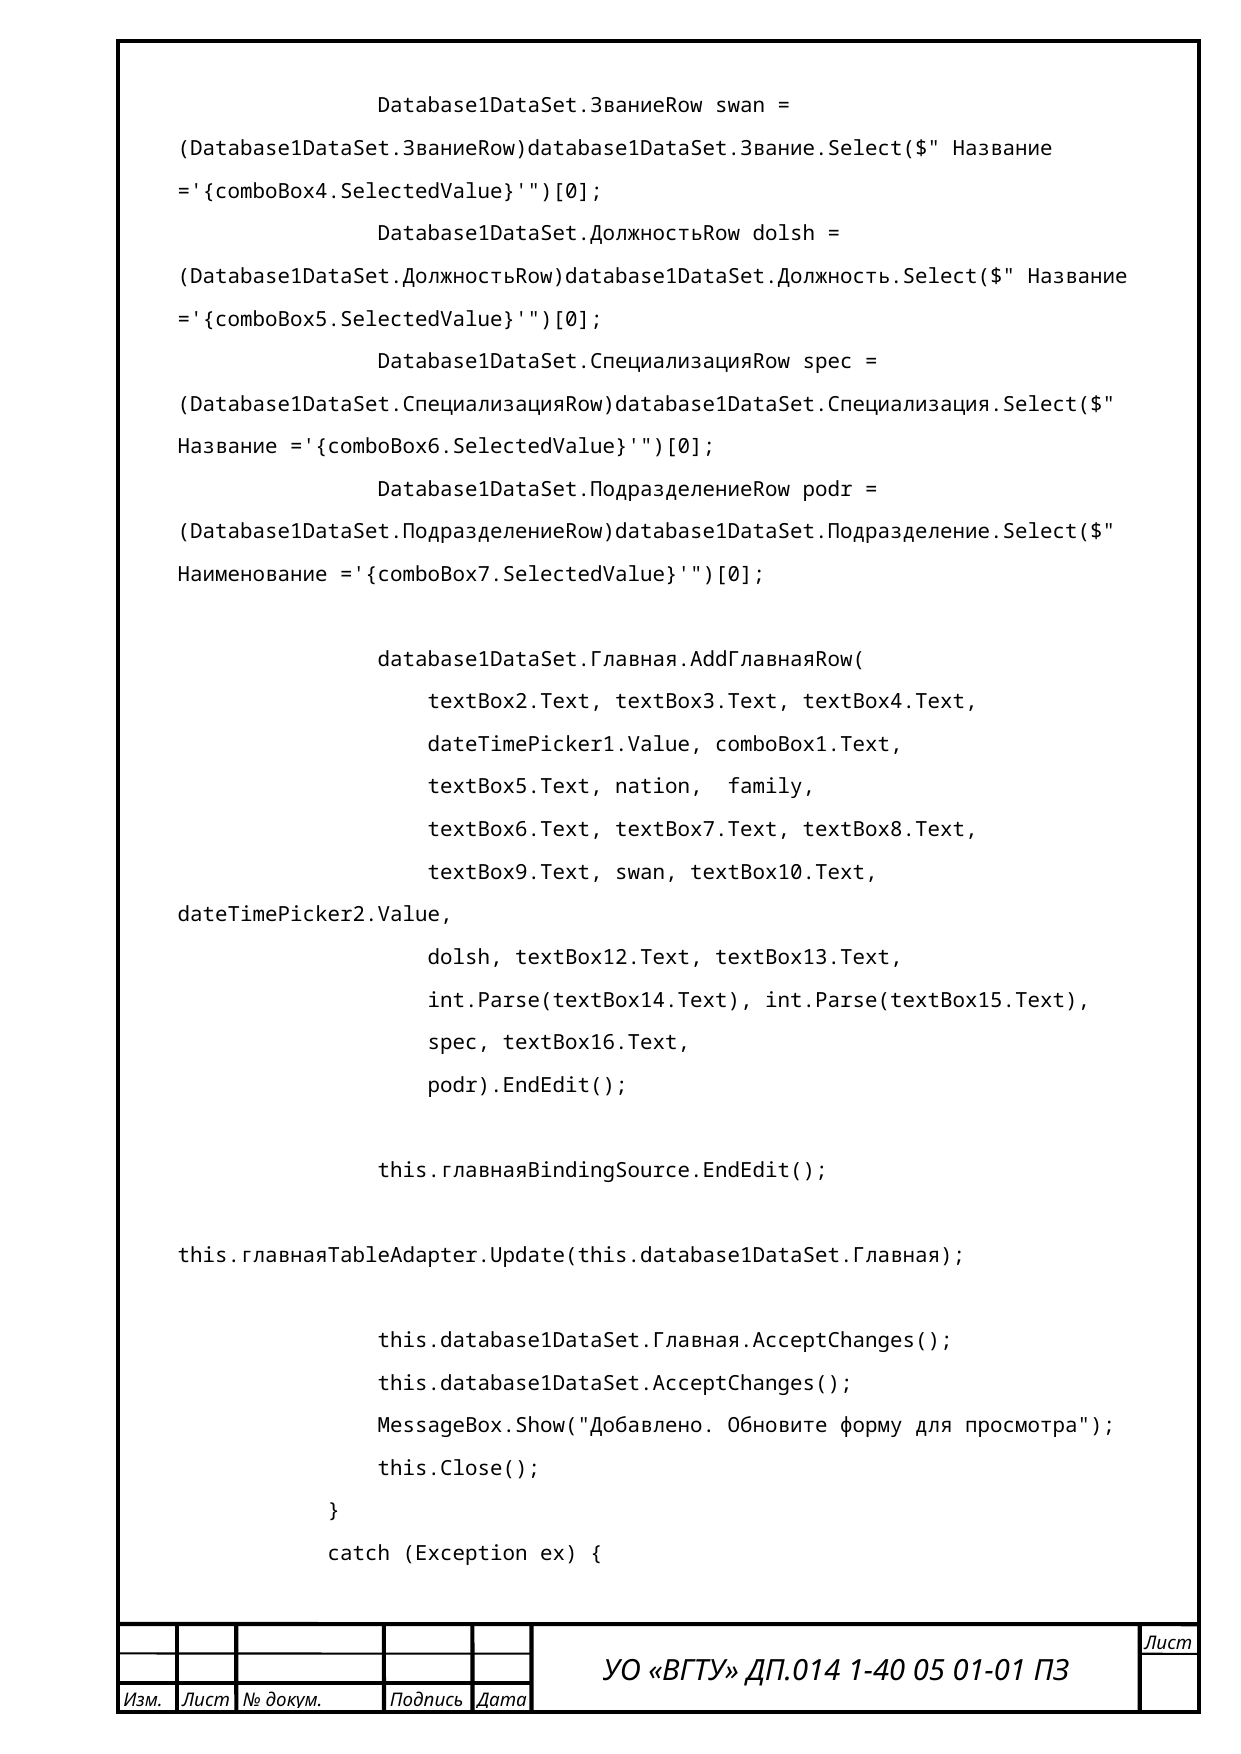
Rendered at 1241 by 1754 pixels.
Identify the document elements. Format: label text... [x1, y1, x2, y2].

text textBox6.Text, textBox7.Text, textBox8.Text, [177, 814, 1152, 843]
text Database1DataSet.СпециализацияRow spec = (Database1DataSet.СпециализацияRow)database1DataSet.Специализация.Select($" Название ='{comboBox6.SelectedValue}'")[0]; [177, 346, 1152, 460]
text spec, textBox16.Text, [177, 1027, 1152, 1056]
text textBox2.Text, textBox3.Text, textBox4.Text, [177, 686, 1152, 715]
text this.главнаяBindingSource.EndEdit(); [177, 1155, 1152, 1183]
text catch (Exception ex) { [177, 1538, 1152, 1567]
text this.Close(); [177, 1453, 1152, 1481]
text this.database1DataSet.AcceptChanges(); [177, 1368, 1152, 1396]
text dateTimePicker1.Value, comboBox1.Text, [177, 729, 1152, 757]
text podr).EndEdit(); [177, 1070, 1152, 1098]
text Database1DataSet.ДолжностьRow dolsh = (Database1DataSet.ДолжностьRow)database1DataSet.Должность.Select($" Название ='{comboBox5.SelectedValue}'")[0]; [177, 218, 1152, 332]
text } [177, 1496, 1152, 1524]
text int.Parse(textBox14.Text), int.Parse(textBox15.Text), [177, 985, 1152, 1013]
text this.главнаяTableAdapter.Update(this.database1DataSet.Главная); [177, 1198, 1152, 1268]
text this.database1DataSet.Главная.AcceptChanges(); [177, 1325, 1152, 1353]
text textBox9.Text, swan, textBox10.Text, dateTimePicker2.Value, [177, 857, 1152, 928]
text database1DataSet.Главная.AddГлавнаяRow( [177, 644, 1152, 672]
text Database1DataSet.ЗваниеRow swan = (Database1DataSet.ЗваниеRow)database1DataSet.Звание.Select($" Название ='{comboBox4.SelectedValue}'")[0]; [177, 91, 1152, 204]
text dolsh, textBox12.Text, textBox13.Text, [177, 942, 1152, 971]
text textBox5.Text, nation, family, [177, 772, 1152, 800]
text MessageBox.Show("Добавлено. Обновите форму для просмотра"); [177, 1410, 1152, 1439]
text Database1DataSet.ПодразделениеRow podr = (Database1DataSet.ПодразделениеRow)database1DataSet.Подразделение.Select($" Наименование ='{comboBox7.SelectedValue}'")[0]; [177, 474, 1152, 588]
